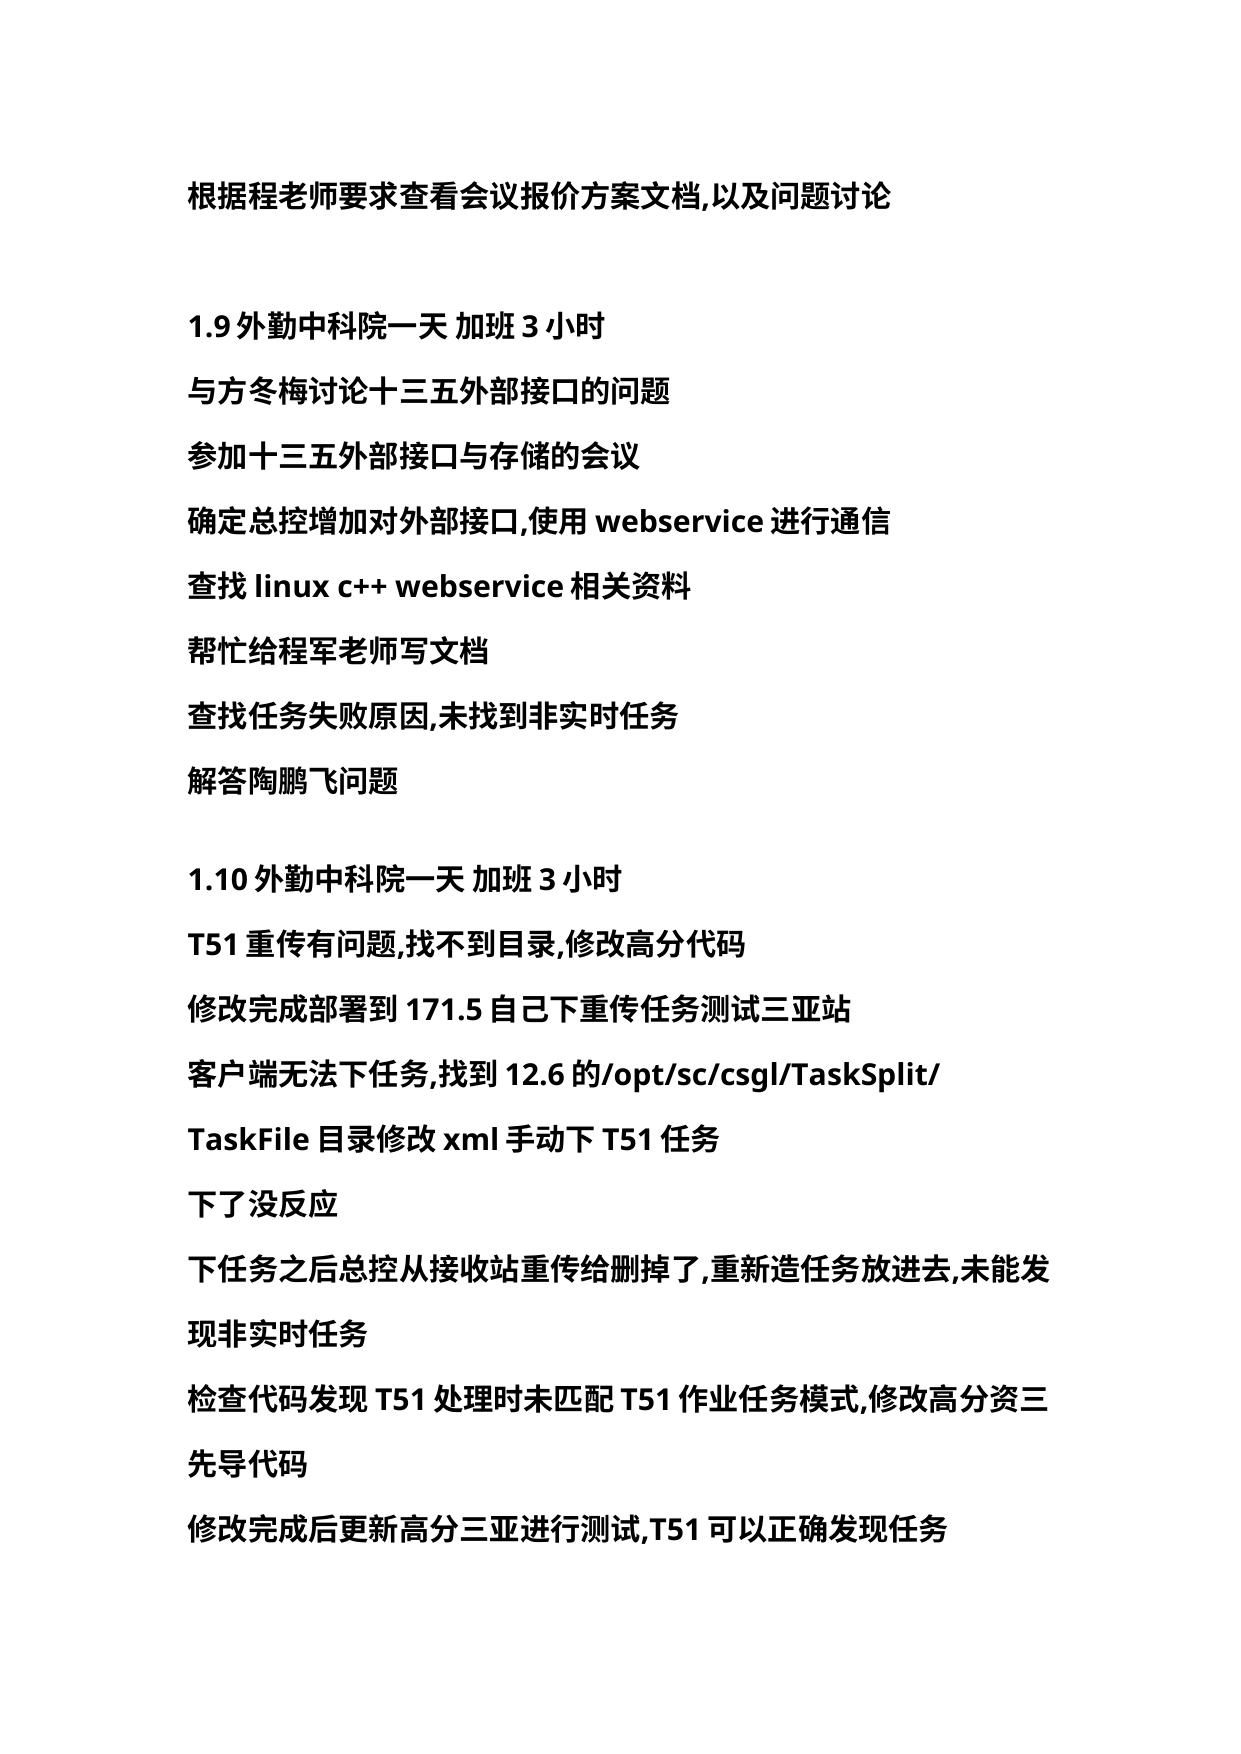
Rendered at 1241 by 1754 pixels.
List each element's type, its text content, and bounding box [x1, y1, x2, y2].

text 客户端无法下任务,找到12.6的/opt/sc/csgl/TaskSplit/TaskFile目录修改xml手动下T51任务 [187, 1039, 1053, 1169]
text 下了没反应 [187, 1169, 1053, 1234]
text 修改完成部署到171.5自己下重传任务测试三亚站 [187, 974, 1053, 1039]
text 1.10外勤中科院一天 加班3小时 [187, 844, 1053, 909]
text 下任务之后总控从接收站重传给删掉了,重新造任务放进去,未能发现非实时任务 [187, 1234, 1053, 1364]
text 与方冬梅讨论十三五外部接口的问题 [187, 357, 1053, 422]
text 解答陶鹏飞问题 [187, 747, 1053, 812]
text 修改完成后更新高分三亚进行测试,T51可以正确发现任务 [187, 1494, 1053, 1559]
text T51重传有问题,找不到目录,修改高分代码 [187, 909, 1053, 974]
text 检查代码发现T51处理时未匹配T51作业任务模式,修改高分资三先导代码 [187, 1364, 1053, 1494]
text 帮忙给程军老师写文档 [187, 617, 1053, 682]
text 参加十三五外部接口与存储的会议 [187, 422, 1053, 487]
text 查找任务失败原因,未找到非实时任务 [187, 682, 1053, 747]
text 确定总控增加对外部接口,使用webservice进行通信 [187, 487, 1053, 552]
text 1.9外勤中科院一天 加班3小时 [187, 292, 1053, 357]
text 查找linux c++ webservice相关资料 [187, 552, 1053, 617]
text 根据程老师要求查看会议报价方案文档,以及问题讨论 [187, 162, 1053, 227]
